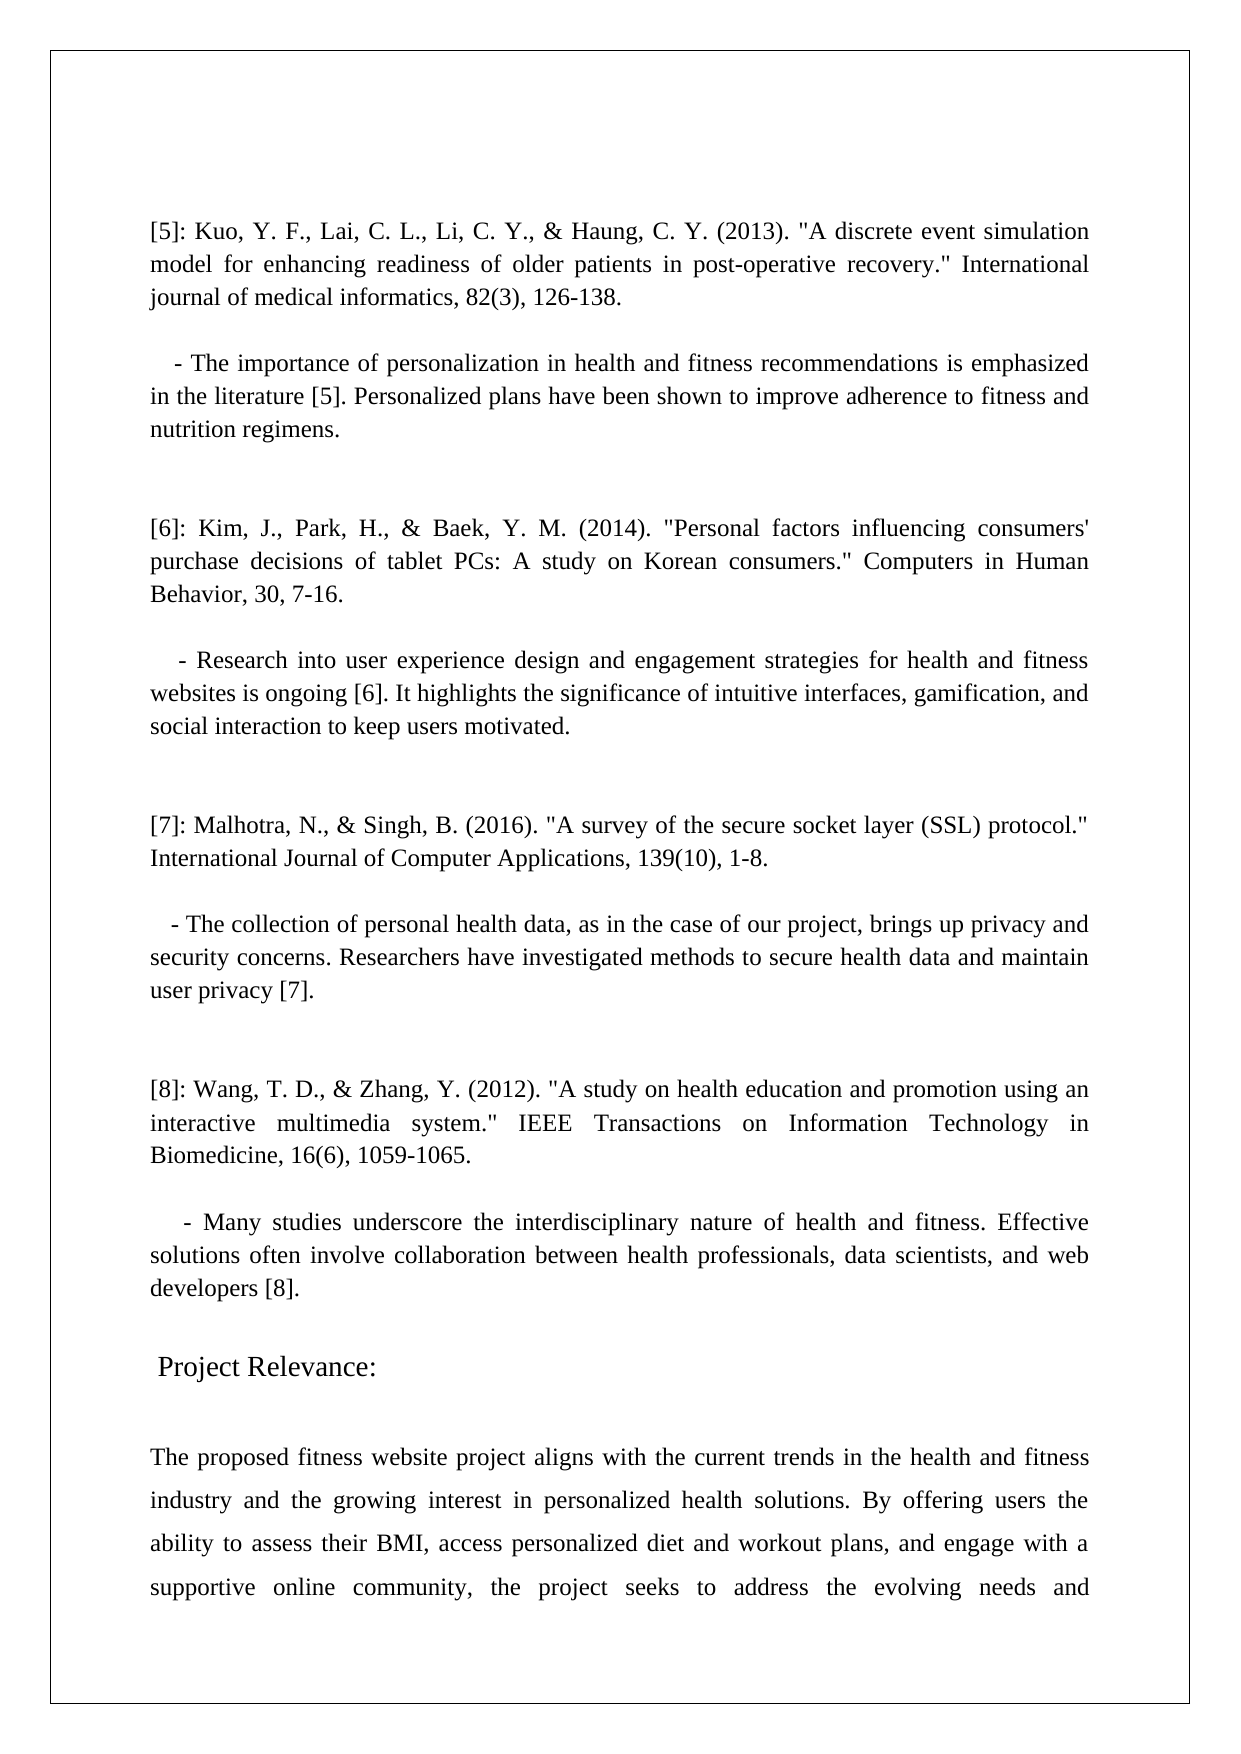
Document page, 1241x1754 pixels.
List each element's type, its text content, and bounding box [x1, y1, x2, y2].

text [6]: Kim, J., Park, H., & Baek, Y. M. (2014). "Personal factors influencing consumers' purchase decisions of tablet PCs: A study on Korean consumers." Computers in Human Behavior, 30, 7-16. [150, 513, 1090, 608]
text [150, 1442, 1090, 1600]
text - Many studies underscore the interdisciplinary nature of health and fitness. Effective solutions often involve collaboration between health professionals, data scientists, and web developers [8]. [150, 1207, 1090, 1301]
text - The importance of personalization in health and fitness recommendations is emphasized in the literature [5]. Personalized plans have been shown to improve adherence to fitness and nutrition regimens. [150, 348, 1090, 443]
text - The collection of personal health data, as in the case of our project, brings up privacy and security concerns. Researchers have investigated methods to secure health data and maintain user privacy [7]. [150, 909, 1090, 1004]
text [8]: Wang, T. D., & Zhang, Y. (2012). "A study on health education and promotion using an interactive multimedia system." IEEE Transactions on Information Technology in Biomedicine, 16(6), 1059-1065. [150, 1074, 1090, 1169]
text Project Relevance: [150, 1349, 1090, 1382]
text - Research into user experience design and engagement strategies for health and fitness websites is ongoing [6]. It highlights the significance of intuitive interfaces, gamification, and social interaction to keep users motivated. [150, 645, 1090, 740]
text [7]: Malhotra, N., & Singh, B. (2016). "A survey of the secure socket layer (SSL) protocol." International Journal of Computer Applications, 139(10), 1-8. [150, 810, 1090, 872]
text [5]: Kuo, Y. F., Lai, C. L., Li, C. Y., & Haung, C. Y. (2013). "A discrete event simulation model for enhancing readiness of older patients in post-operative recovery." International journal of medical informatics, 82(3), 126-138. [150, 216, 1090, 311]
